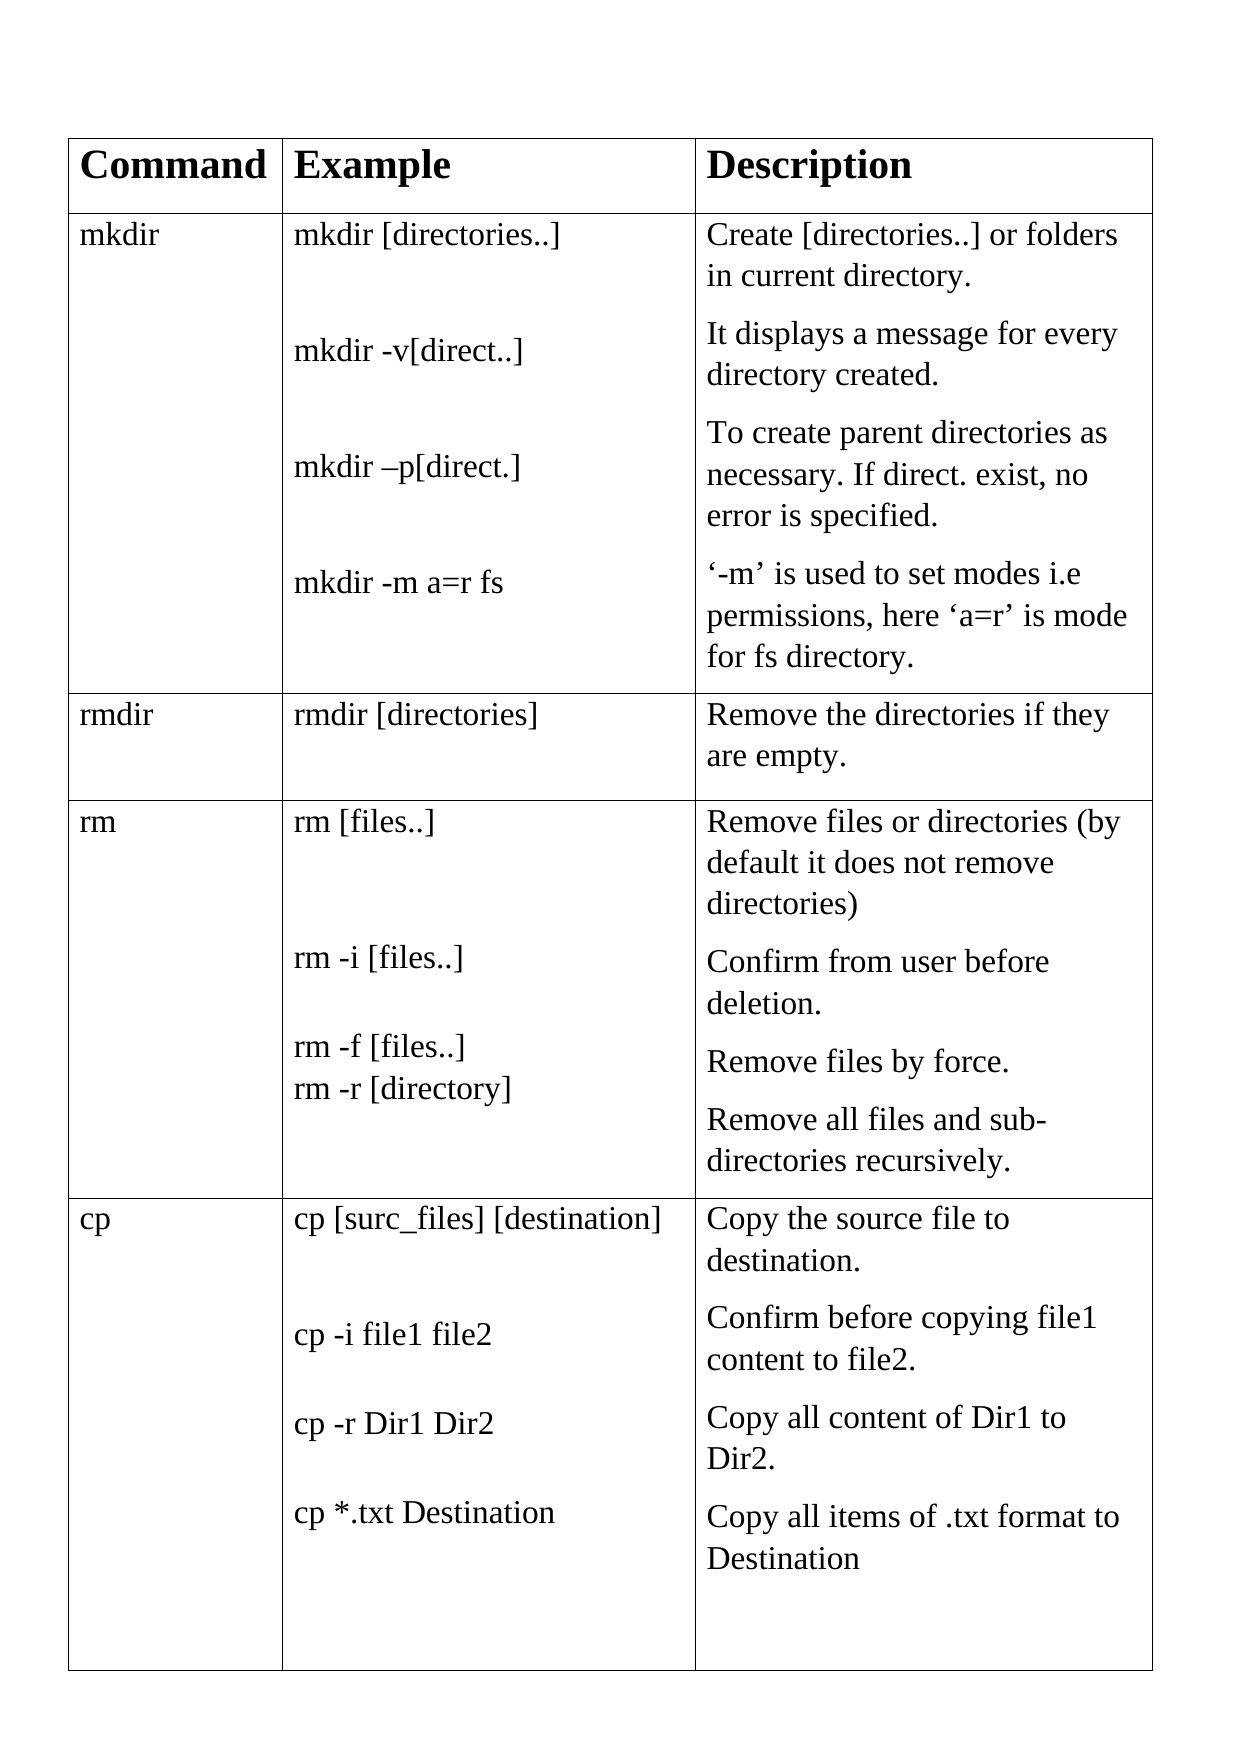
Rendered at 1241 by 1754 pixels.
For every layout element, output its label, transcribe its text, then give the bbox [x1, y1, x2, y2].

table_cell Copy the source file to destination. Confirm before copying file1 content to file2. Copy all content of Dir1 to Dir2. Copy all items of .txt format to Destination [696, 1199, 1152, 1670]
table_cell mkdir [directories..] mkdir -v[direct..] mkdir –p[direct.] mkdir -m a=r fs [283, 214, 695, 693]
table_cell rm [files..] rm -i [files..] rm -f [files..] rm -r [directory] [283, 801, 695, 1197]
table_cell Remove the directories if they are empty. [696, 694, 1152, 800]
table_header Example [283, 139, 695, 213]
table_cell mkdir [69, 214, 282, 693]
table_cell rm [69, 801, 282, 1197]
table_cell rmdir [directories] [283, 694, 695, 800]
table_header Description [696, 139, 1152, 213]
table_cell cp [surc_files] [destination] cp -i file1 file2 cp -r Dir1 Dir2 cp *.txt Destination [283, 1199, 695, 1670]
table_header Command [69, 139, 282, 213]
table_cell rmdir [69, 694, 282, 800]
table_cell cp [69, 1199, 282, 1670]
table_cell Remove files or directories (by default it does not remove directories) Confirm from user before deletion. Remove files by force. Remove all files and sub-directories recursively. [696, 801, 1152, 1197]
table_cell Create [directories..] or folders in current directory. It displays a message for every directory created. To create parent directories as necessary. If direct. exist, no error is specified. ‘-m’ is used to set modes i.e permissions, here ‘a=r’ is mode for fs directory. [696, 214, 1152, 693]
